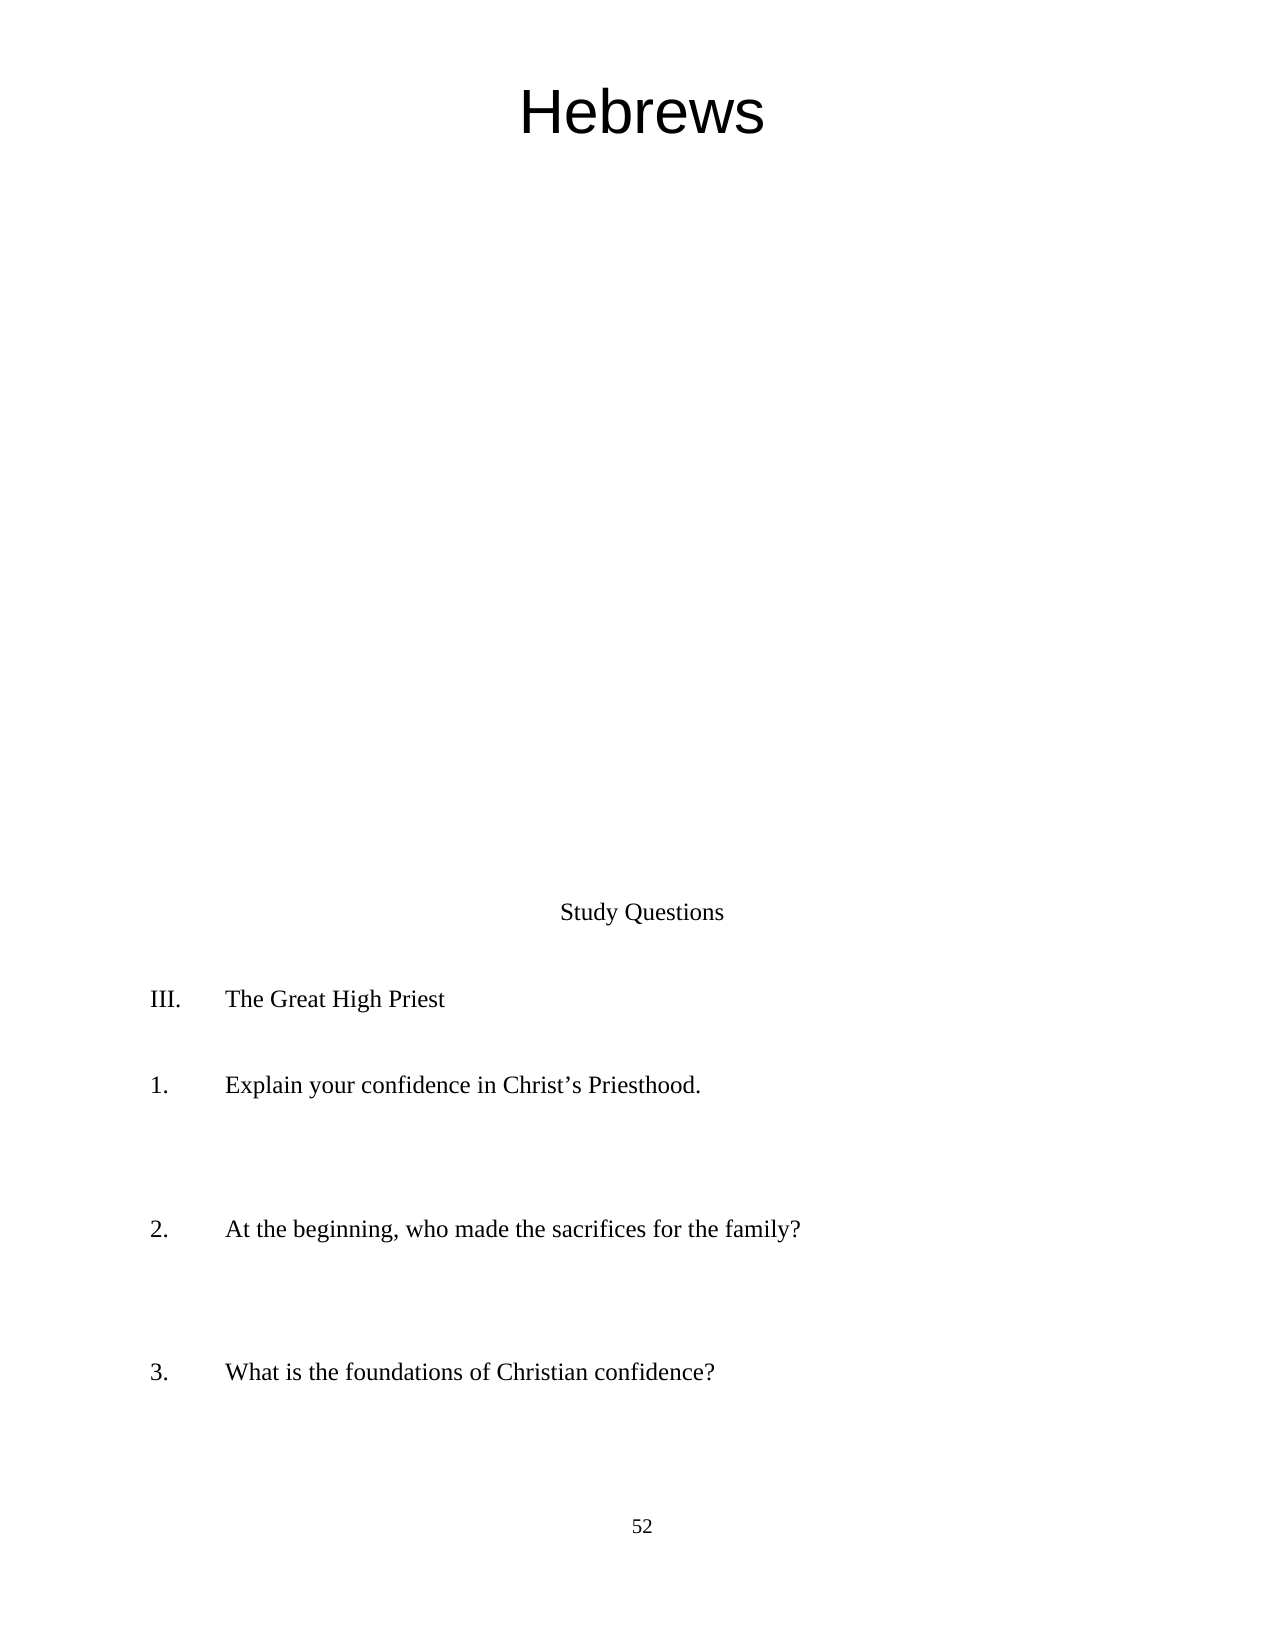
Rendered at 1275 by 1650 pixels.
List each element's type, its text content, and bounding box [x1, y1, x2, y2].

text 3. What is the foundations of Christian confidence? [150, 1357, 1134, 1386]
text Study Questions [150, 897, 1134, 926]
text III. The Great High Priest [150, 984, 1134, 1012]
text 2. At the beginning, who made the sacrifices for the family? [150, 1214, 1134, 1242]
text 1. Explain your confidence in Christ’s Priesthood. [150, 1070, 1134, 1099]
